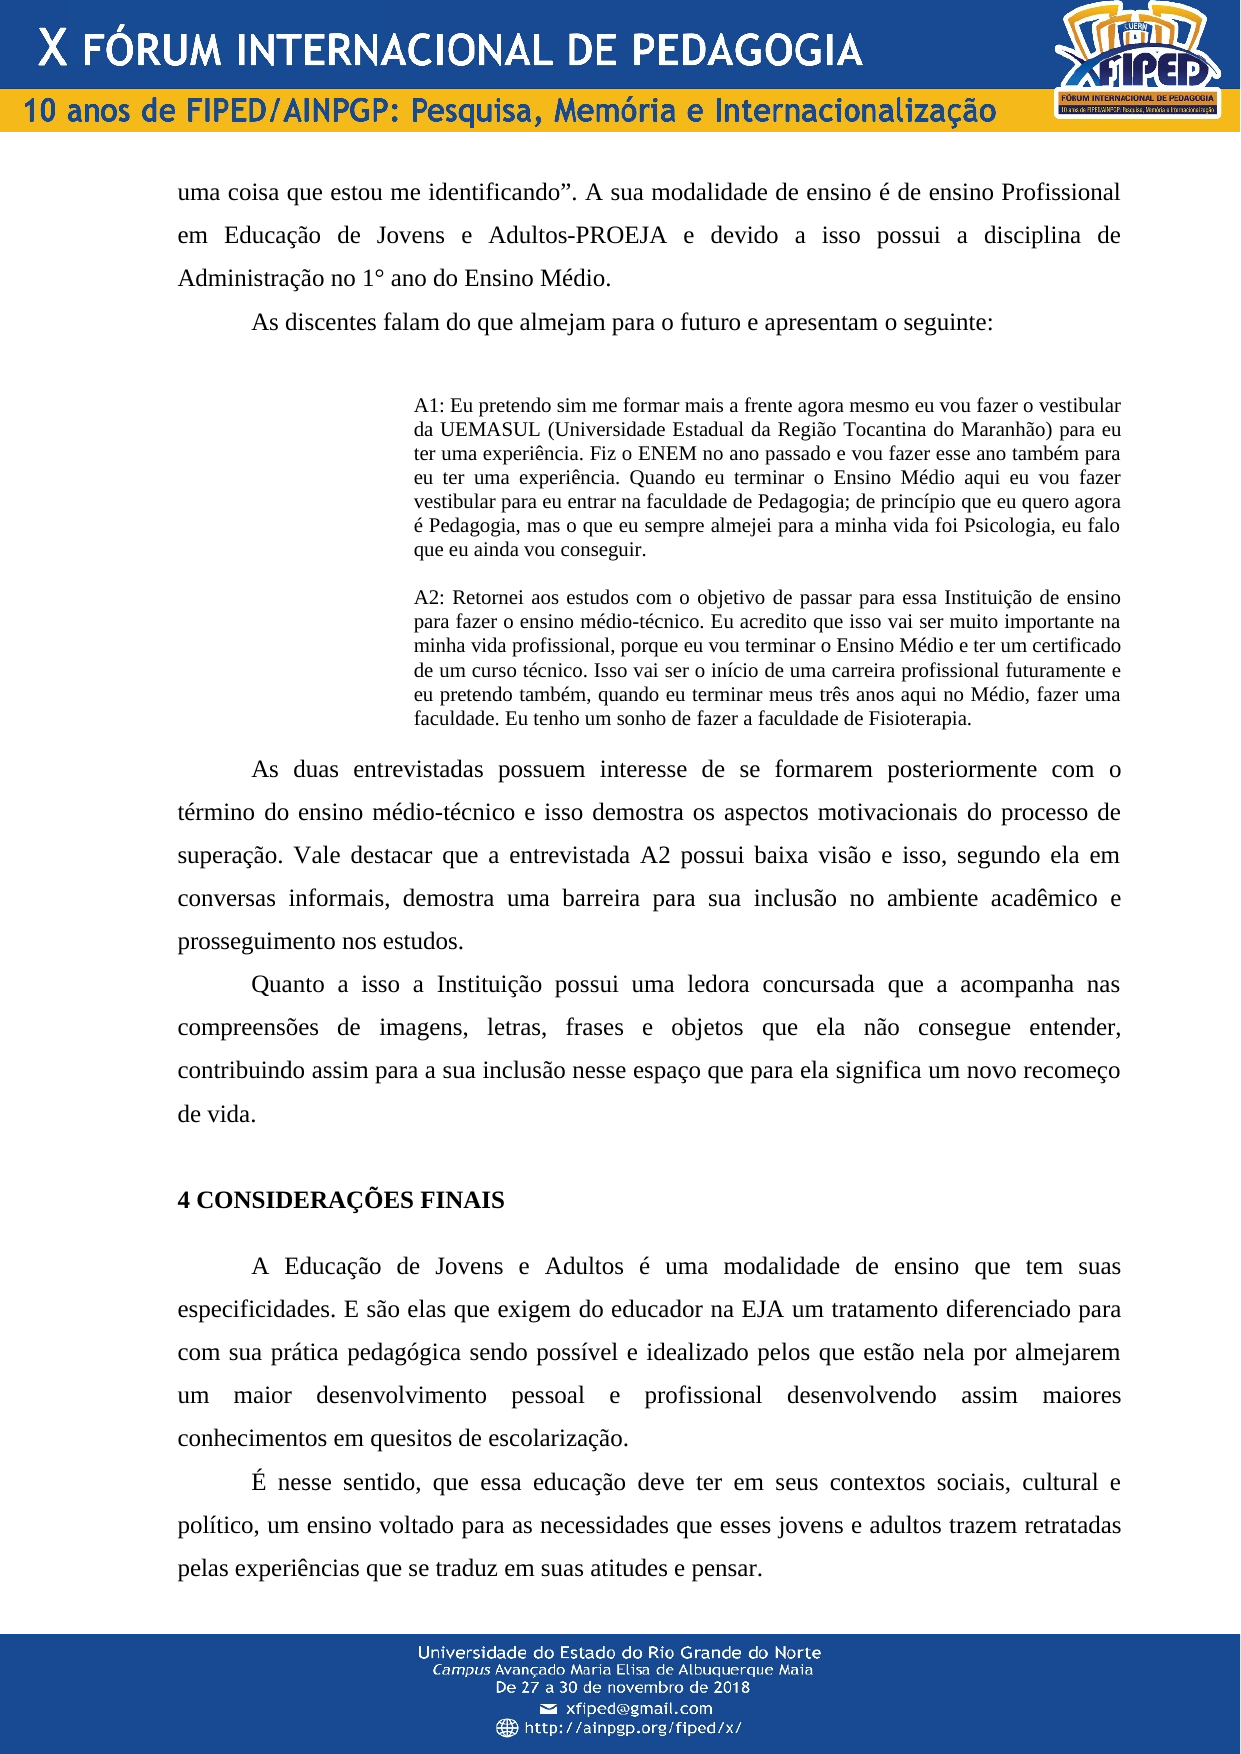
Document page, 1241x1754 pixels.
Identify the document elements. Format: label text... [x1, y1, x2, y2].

text É nesse sentido, que essa educação deve ter em seus contextos sociais, cultural e político, um ensino voltado para as necessidades que esses jovens e adultos trazem retratadas pelas experiências que se traduz em suas atitudes e pensar. [177, 1467, 1122, 1582]
text A1: Eu pretendo sim me formar mais a frente agora mesmo eu vou fazer o vestibular da UEMASUL (Universidade Estadual da Região Tocantina do Maranhão) para eu ter uma experiência. Fiz o ENEM no ano passado e vou fazer esse ano também para eu ter uma experiência. Quando eu terminar o Ensino Médio aqui eu vou fazer vestibular para eu entrar na faculdade de Pedagogia; de princípio que eu quero agora é Pedagogia, mas o que eu sempre almejei para a minha vida foi Psicologia, eu falo que eu ainda vou conseguir. [413, 393, 1122, 561]
text A2: Retornei aos estudos com o objetivo de passar para essa Instituição de ensino para fazer o ensino médio-técnico. Eu acredito que isso vai ser muito importante na minha vida profissional, porque eu vou terminar o Ensino Médio e ter um certificado de um curso técnico. Isso vai ser o início de uma carreira profissional futuramente e eu pretendo também, quando eu terminar meus três anos aqui no Médio, fazer uma faculdade. Eu tenho um sonho de fazer a faculdade de Fisioterapia. [413, 585, 1122, 730]
text As discentes falam do que almejam para o futuro e apresentam o seguinte: [177, 307, 1122, 335]
text As duas entrevistadas possuem interesse de se formarem posteriormente com o término do ensino médio-técnico e isso demostra os aspectos motivacionais do processo de superação. Vale destacar que a entrevistada A2 possui baixa visão e isso, segundo ela em conversas informais, demostra uma barreira para sua inclusão no ambiente acadêmico e prosseguimento nos estudos. [177, 754, 1122, 955]
picture [0, 0, 1241, 132]
text Quanto a isso a Instituição possui uma ledora concursada que a acompanha nas compreensões de imagens, letras, frases e objetos que ela não consegue entender, contribuindo assim para a sua inclusão nesse espaço que para ela significa um novo recomeço de vida. [177, 969, 1122, 1127]
text A Educação de Jovens e Adultos é uma modalidade de ensino que tem suas especificidades. E são elas que exigem do educador na EJA um tratamento diferenciado para com sua prática pedagógica sendo possível e idealizado pelos que estão nela por almejarem um maior desenvolvimento pessoal e profissional desenvolvendo assim maiores conhecimentos em quesitos de escolarização. [177, 1251, 1122, 1452]
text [177, 177, 1122, 292]
text 4 CONSIDERAÇÕES FINAIS [177, 1185, 1122, 1214]
picture [0, 1634, 1241, 1754]
